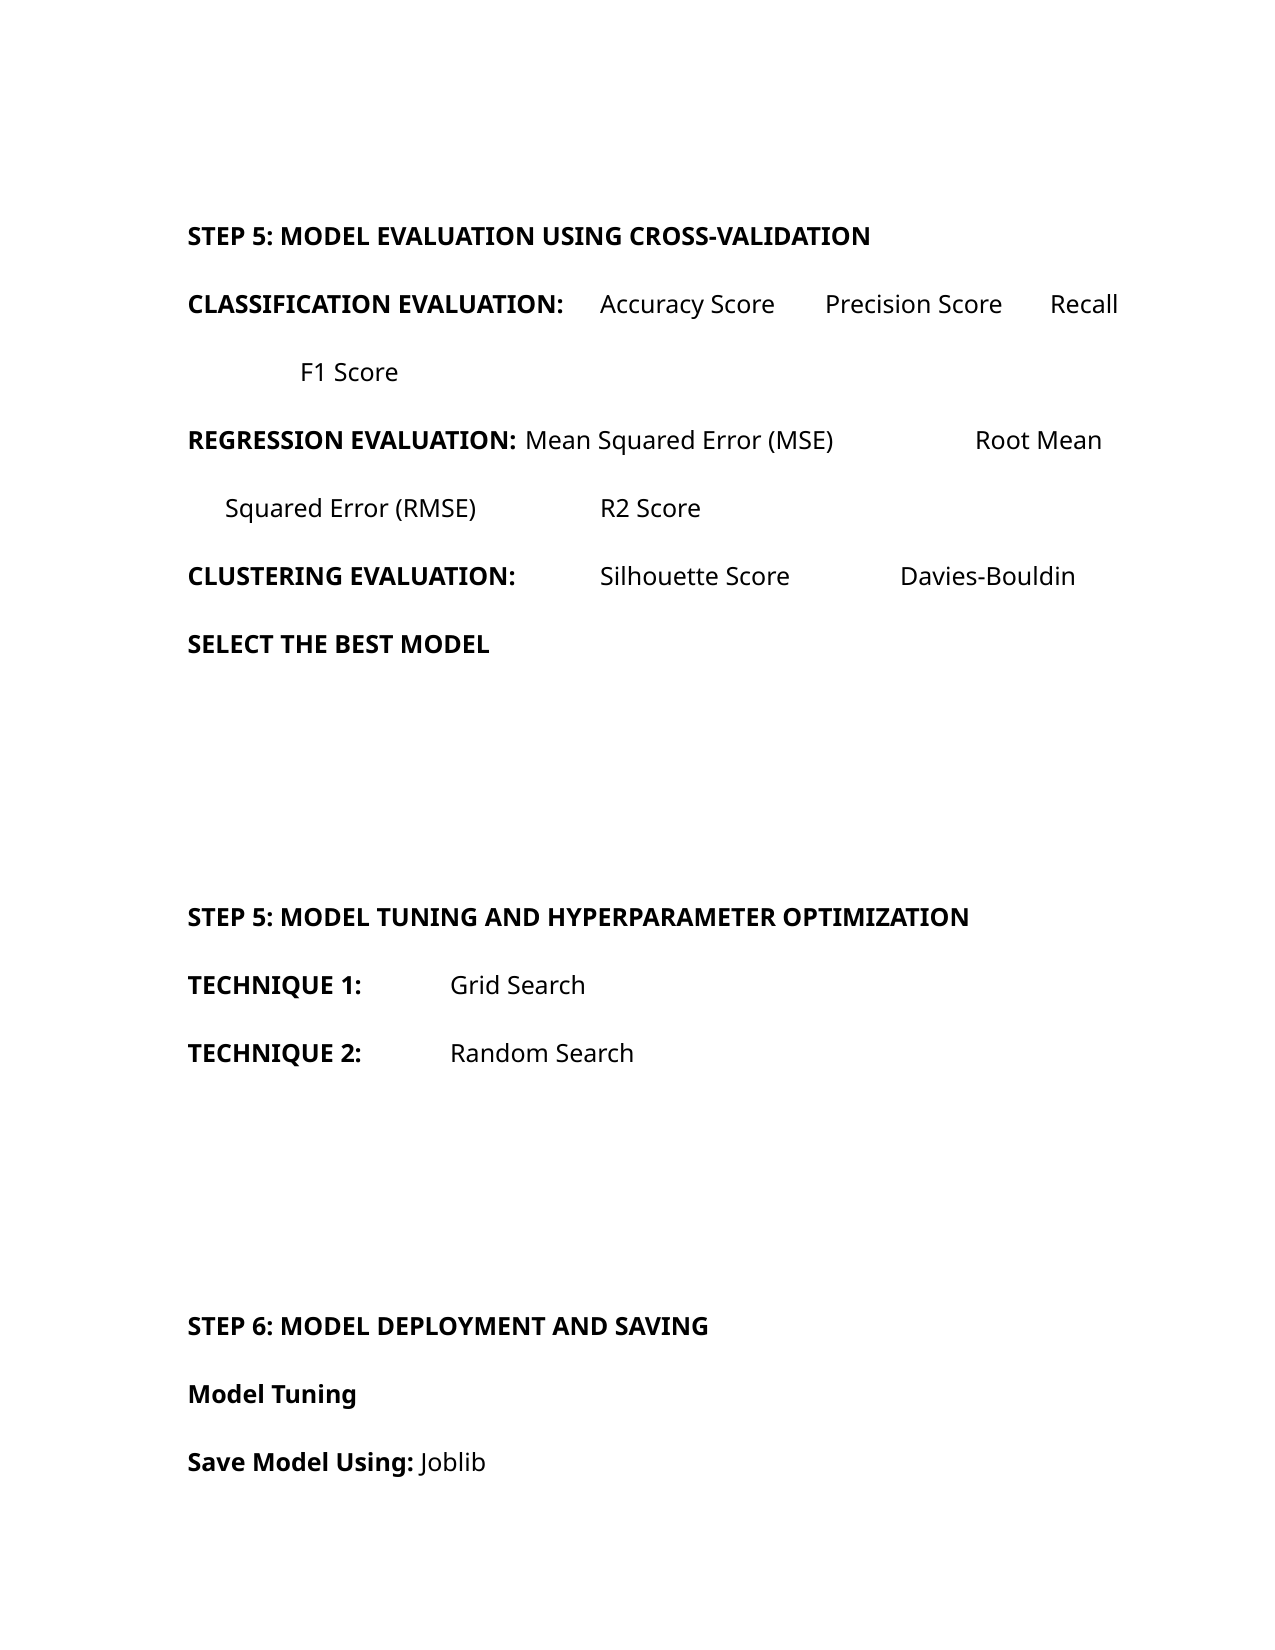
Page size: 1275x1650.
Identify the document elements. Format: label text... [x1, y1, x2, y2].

text Save Model Using: Joblib [187, 1444, 1125, 1478]
text CLUSTERING EVALUATION: Silhouette Score Davies-Bouldin [187, 559, 1125, 593]
text REGRESSION EVALUATION: Mean Squared Error (MSE) Root Mean Squared Error (RMSE) R2 Score [187, 422, 1125, 525]
text TECHNIQUE 1: Grid Search [187, 967, 1125, 1002]
text STEP 6: MODEL DEPLOYMENT AND SAVING [187, 1308, 1125, 1342]
text TECHNIQUE 2: Random Search [187, 1036, 1125, 1070]
text CLASSIFICATION EVALUATION: Accuracy Score Precision Score Recall F1 Score [187, 286, 1125, 388]
text STEP 5: MODEL TUNING AND HYPERPARAMETER OPTIMIZATION [187, 899, 1125, 933]
text SELECT THE BEST MODEL [187, 627, 1125, 661]
text Model Tuning [187, 1376, 1125, 1410]
text STEP 5: MODEL EVALUATION USING CROSS-VALIDATION [187, 218, 1125, 252]
